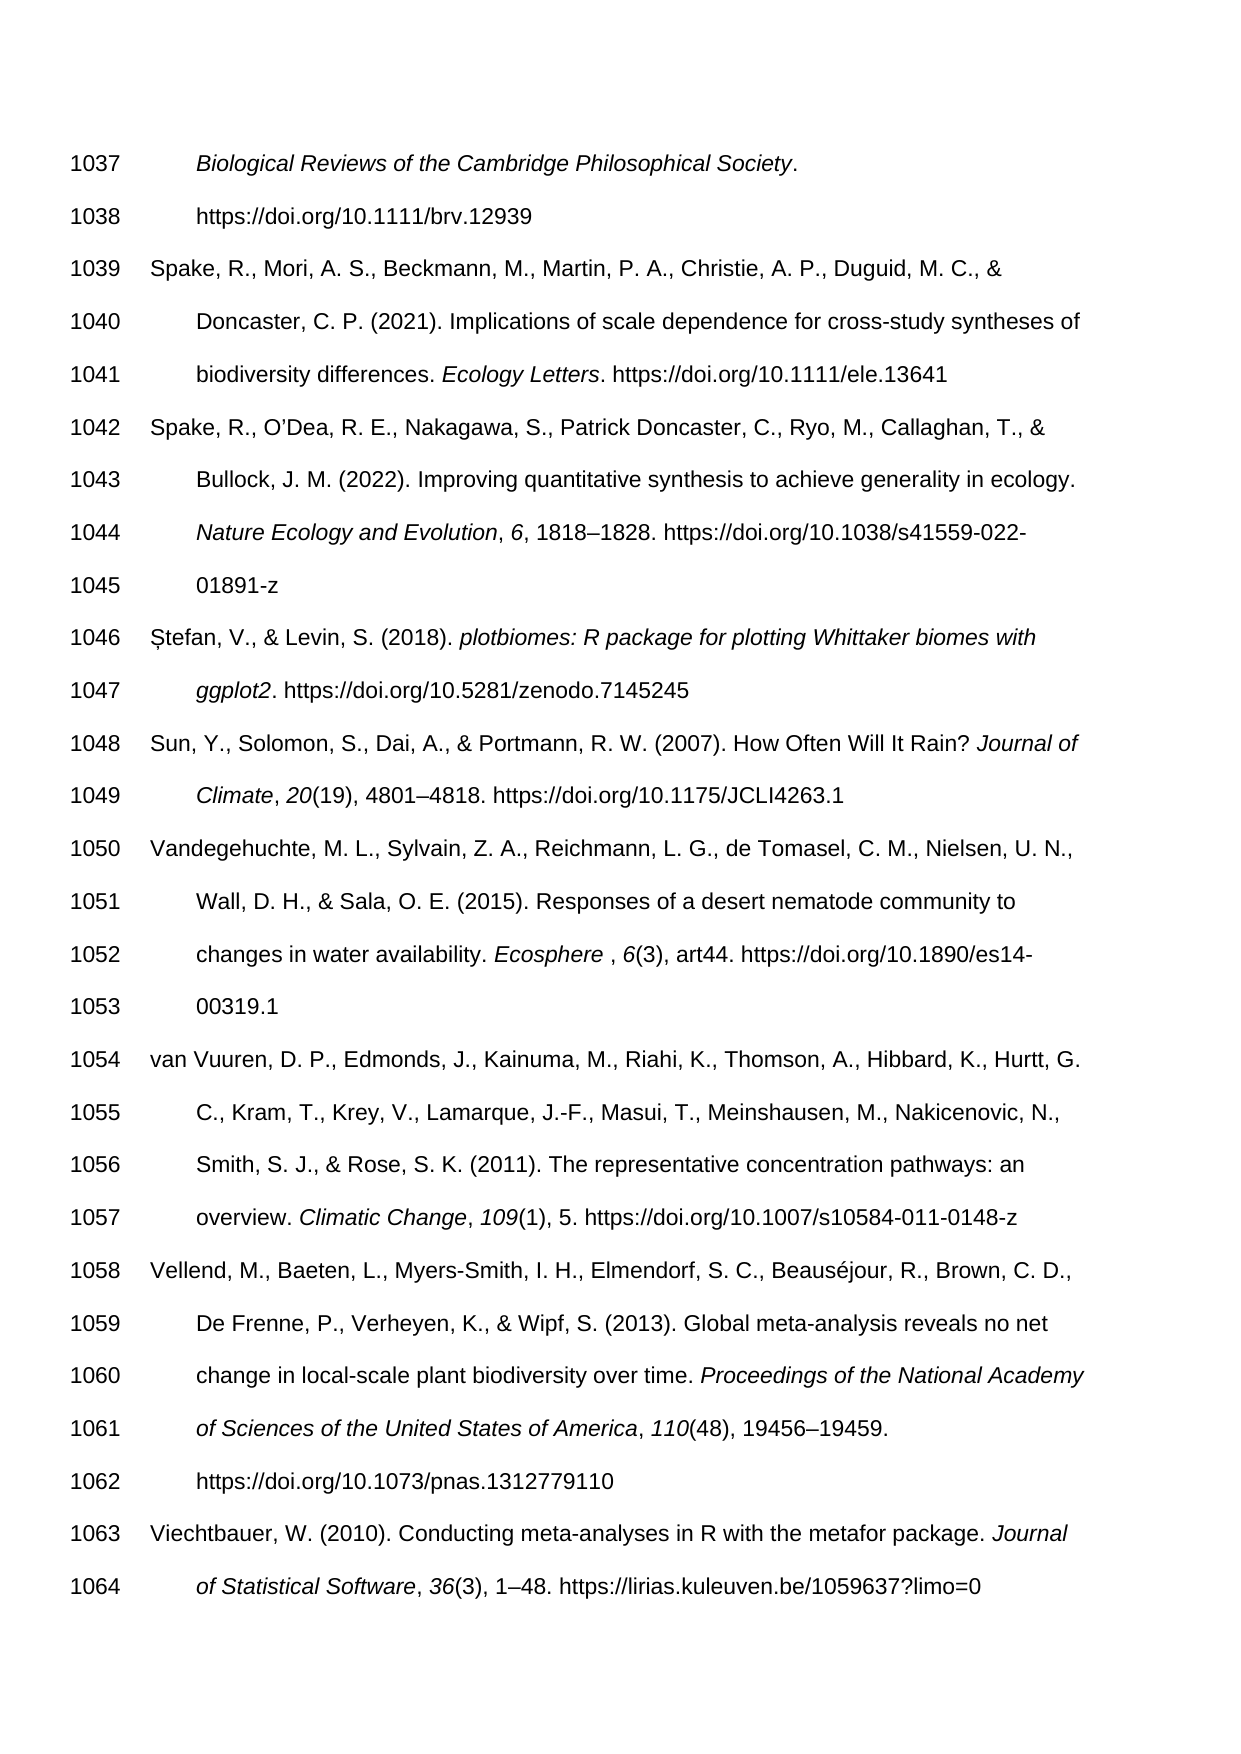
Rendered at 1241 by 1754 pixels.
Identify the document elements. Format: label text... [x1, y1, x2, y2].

text van Vuuren, D. P., Edmonds, J., Kainuma, M., Riahi, K., Thomson, A., Hibbard, K., Hurtt, G. C., Kram, T., Krey, V., Lamarque, J.-F., Masui, T., Meinshausen, M., Nakicenovic, N., Smith, S. J., & Rose, S. K. (2011). The representative concentration pathways: an overview. Climatic Change, 109(1), 5. https://doi.org/10.1007/s10584-011-0148-z [150, 1046, 1090, 1231]
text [150, 150, 1090, 229]
text Ștefan, V., & Levin, S. (2018). plotbiomes: R package for plotting Whittaker biomes with ggplot2. https://doi.org/10.5281/zenodo.7145245 [150, 624, 1090, 703]
text Spake, R., Mori, A. S., Beckmann, M., Martin, P. A., Christie, A. P., Duguid, M. C., & Doncaster, C. P. (2021). Implications of scale dependence for cross-study syntheses of biodiversity differences. Ecology Letters. https://doi.org/10.1111/ele.13641 [150, 255, 1090, 387]
text Vellend, M., Baeten, L., Myers-Smith, I. H., Elmendorf, S. C., Beauséjour, R., Brown, C. D., De Frenne, P., Verheyen, K., & Wipf, S. (2013). Global meta-analysis reveals no net change in local-scale plant biodiversity over time. Proceedings of the National Academy of Sciences of the United States of America, 110(48), 19456–19459. https://doi.org/10.1073/pnas.1312779110 [150, 1257, 1090, 1494]
text Spake, R., O’Dea, R. E., Nakagawa, S., Patrick Doncaster, C., Ryo, M., Callaghan, T., & Bullock, J. M. (2022). Improving quantitative synthesis to achieve generality in ecology. Nature Ecology and Evolution, 6, 1818–1828. https://doi.org/10.1038/s41559-022-01891-z [150, 413, 1090, 598]
text Sun, Y., Solomon, S., Dai, A., & Portmann, R. W. (2007). How Often Will It Rain? Journal of Climate, 20(19), 4801–4818. https://doi.org/10.1175/JCLI4263.1 [150, 730, 1090, 809]
text Viechtbauer, W. (2010). Conducting meta-analyses in R with the metafor package. Journal of Statistical Software, 36(3), 1–48. https://lirias.kuleuven.be/1059637?limo=0 [150, 1520, 1090, 1599]
text Vandegehuchte, M. L., Sylvain, Z. A., Reichmann, L. G., de Tomasel, C. M., Nielsen, U. N., Wall, D. H., & Sala, O. E. (2015). Responses of a desert nematode community to changes in water availability. Ecosphere , 6(3), art44. https://doi.org/10.1890/es14-00319.1 [150, 835, 1090, 1020]
